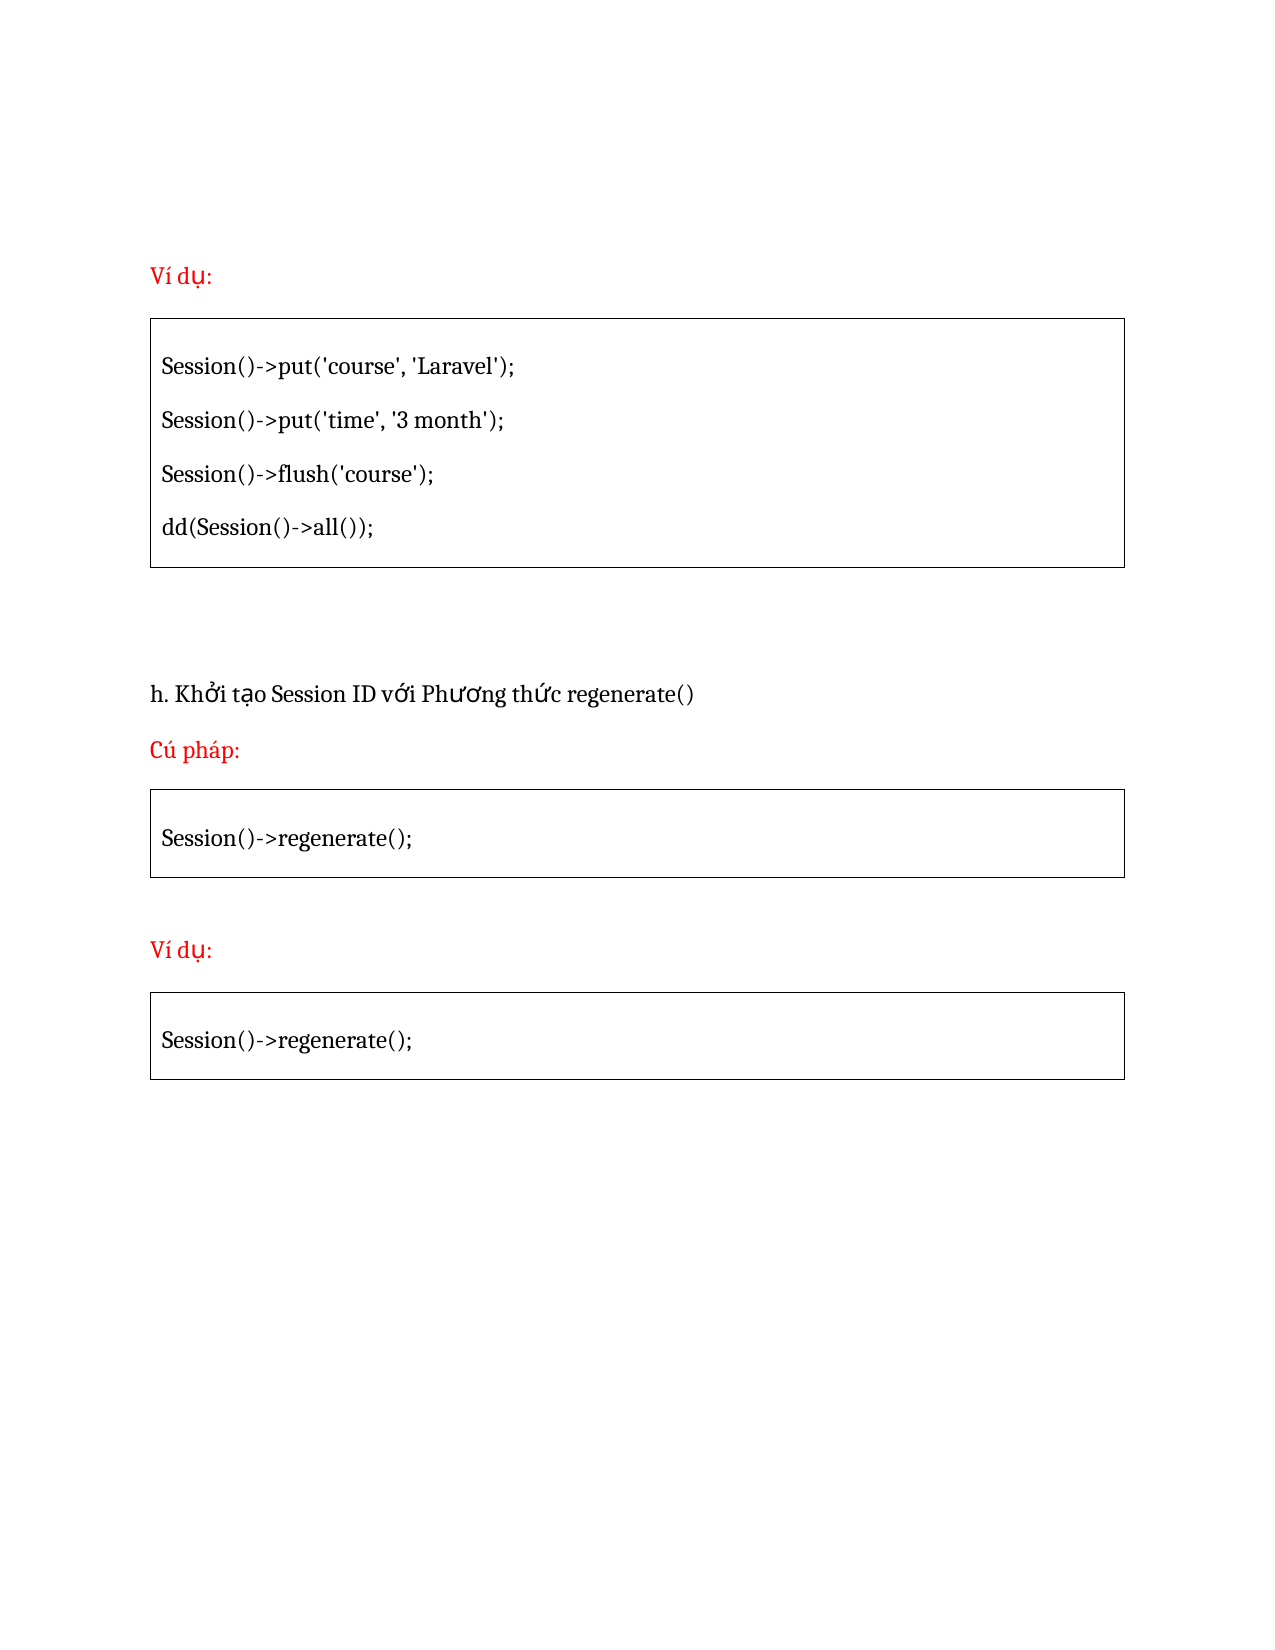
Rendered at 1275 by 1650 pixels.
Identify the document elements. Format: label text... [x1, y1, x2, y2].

text Ví dụ: [150, 932, 1125, 966]
text Cú pháp: [150, 736, 1125, 764]
text h. Khởi tạo Session ID với Phương thức regenerate() [150, 676, 1125, 709]
table_header Session()->regenerate(); [151, 993, 1124, 1079]
table_header Session()->put('course', 'Laravel'); Session()->put('time', '3 month'); Session()->flush('course'); dd(Session()->all()); [151, 319, 1124, 567]
text Ví dụ: [150, 258, 1125, 292]
table_header Session()->regenerate(); [151, 790, 1124, 877]
